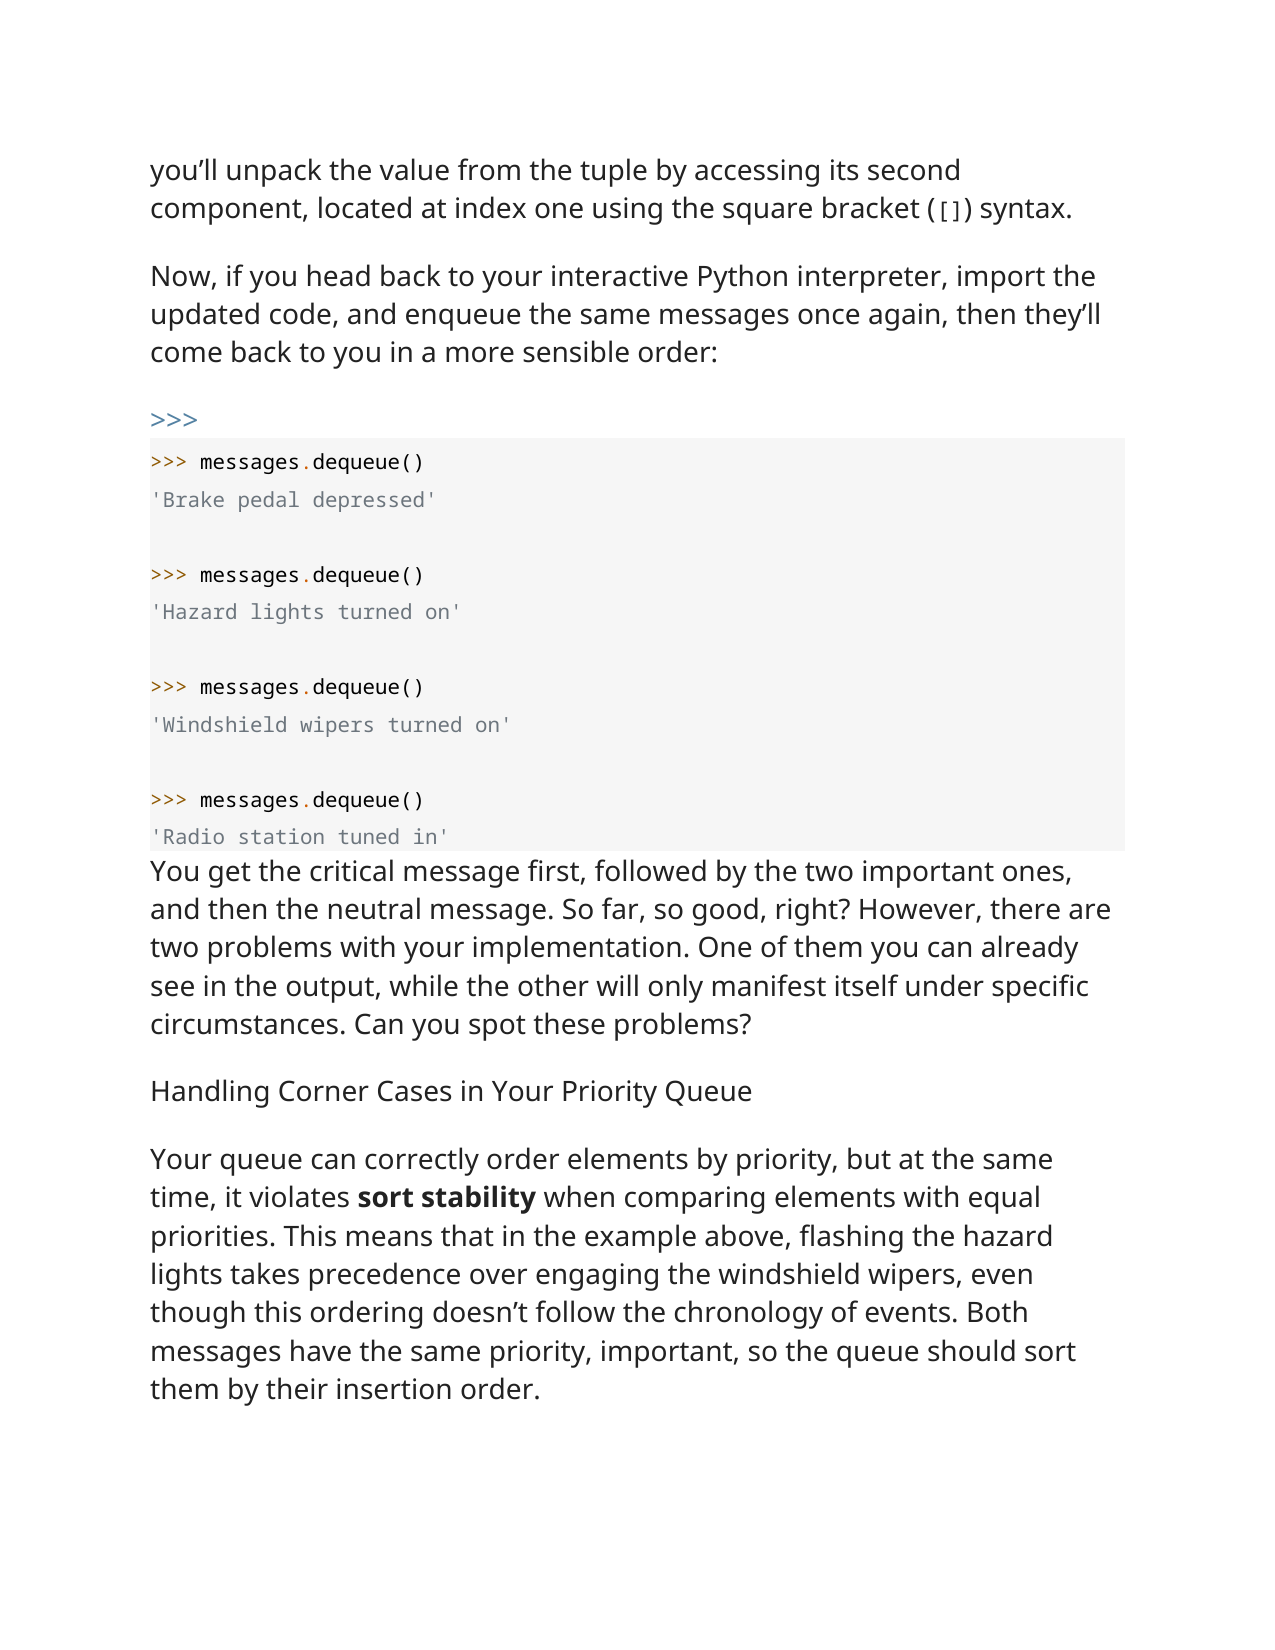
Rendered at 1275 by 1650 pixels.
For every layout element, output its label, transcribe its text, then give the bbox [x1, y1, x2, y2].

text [150, 150, 1125, 227]
text 'Windshield wipers turned on' [150, 701, 1125, 738]
text 'Brake pedal depressed' [150, 476, 1125, 513]
text Handling Corner Cases in Your Priority Queue [150, 1072, 1125, 1110]
text >>> messages.dequeue() [150, 551, 1125, 588]
text Your queue can correctly order elements by priority, but at the same time, it violates sort stability when comparing elements with equal priorities. This means that in the example above, flashing the hazard lights takes precedence over engaging the windshield wipers, even though this ordering doesn’t follow the chronology of events. Both messages have the same priority, important, so the queue should sort them by their insertion order. [150, 1139, 1125, 1407]
text >>> [150, 400, 1125, 438]
text 'Hazard lights turned on' [150, 588, 1125, 626]
text 'Radio station tuned in' [150, 813, 1125, 851]
text >>> messages.dequeue() [150, 776, 1125, 813]
text Now, if you head back to your interactive Python interpreter, import the updated code, and enqueue the same messages once again, then they’ll come back to you in a more sensible order: [150, 256, 1125, 371]
text You get the critical message first, followed by the two important ones, and then the neutral message. So far, so good, right? However, there are two problems with your implementation. One of them you can already see in the output, while the other will only manifest itself under specific circumstances. Can you spot these problems? [150, 851, 1125, 1042]
text >>> messages.dequeue() [150, 663, 1125, 701]
text >>> messages.dequeue() [150, 438, 1125, 476]
